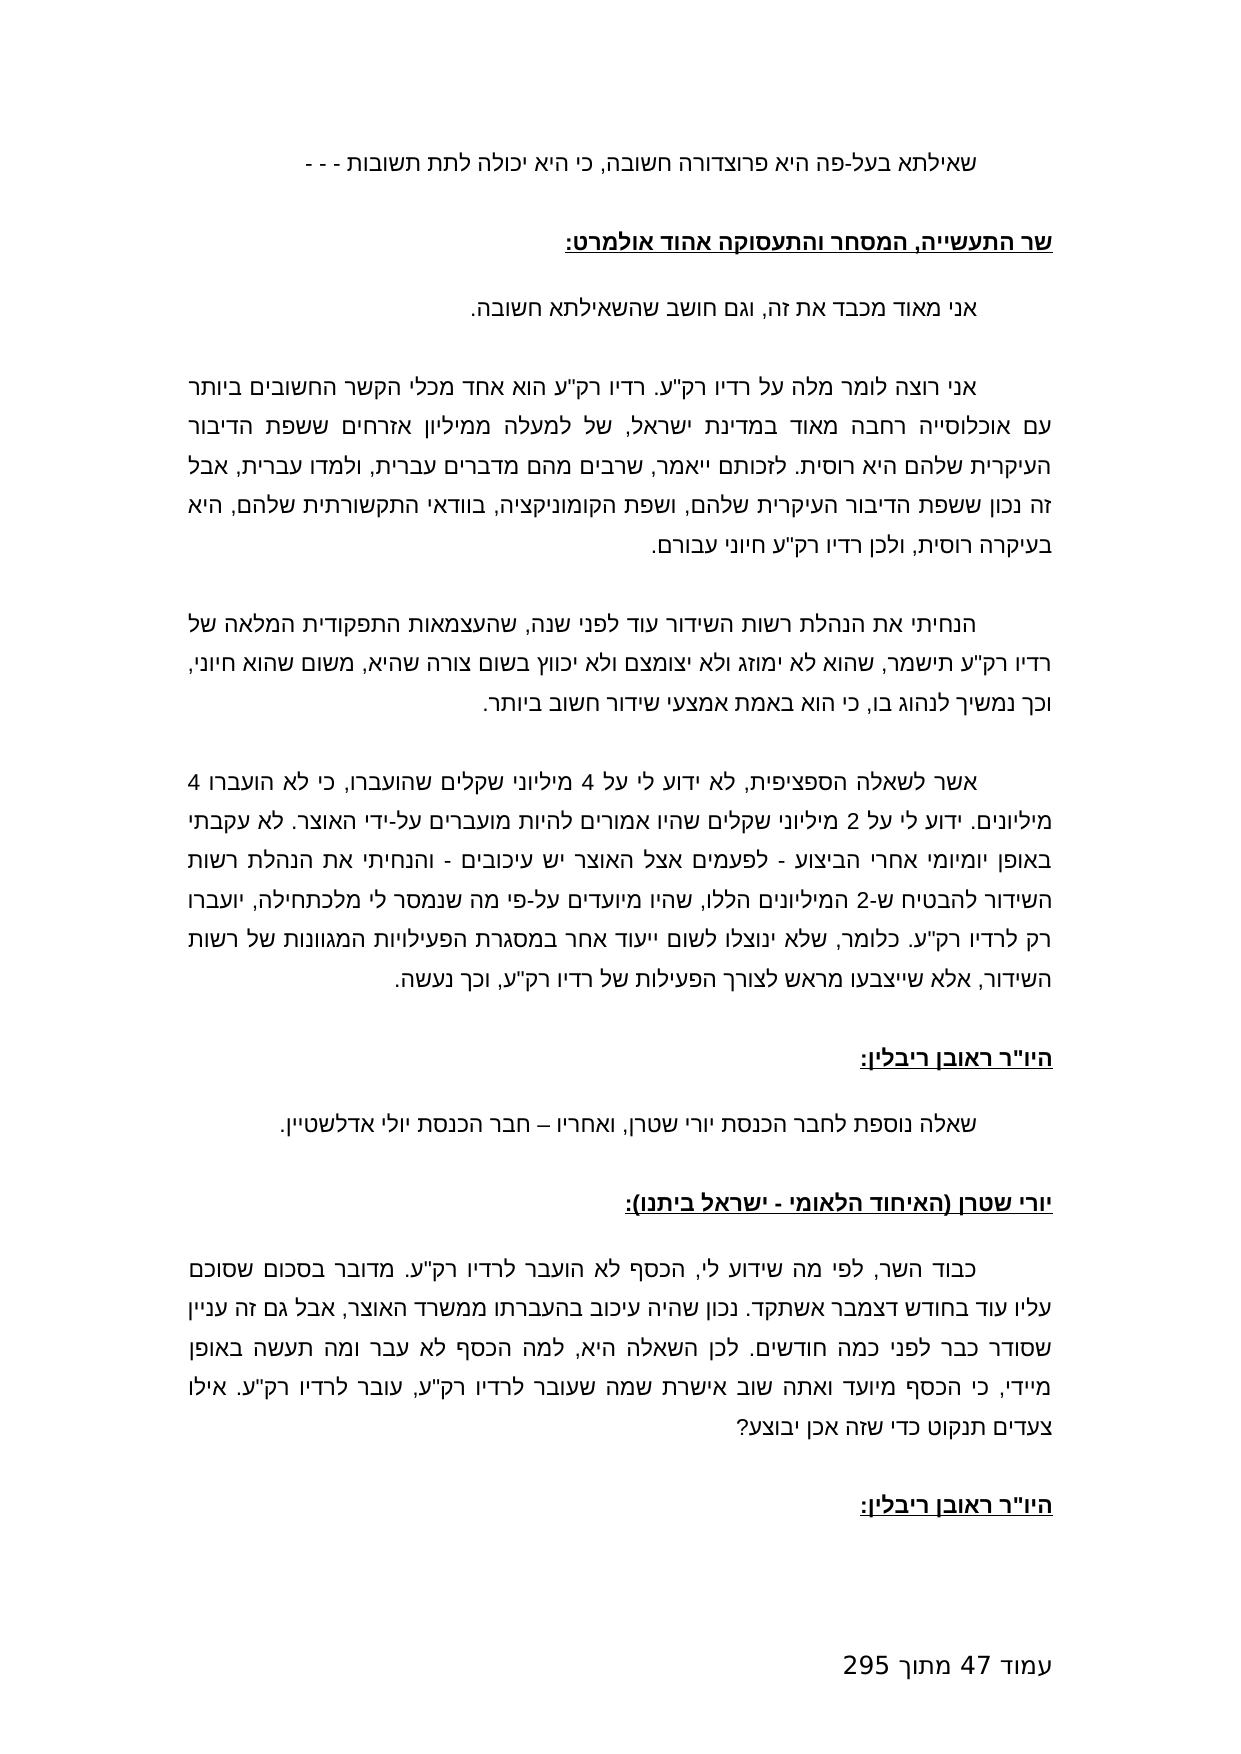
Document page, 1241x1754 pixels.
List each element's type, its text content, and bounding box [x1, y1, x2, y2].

text שר התעשייה, המסחר והתעסוקה אהוד אולמרט: [187, 229, 1053, 255]
text שאילתא בעל-פה היא פרוצדורה חשובה, כי היא יכולה לתת תשובות - - - [187, 150, 1053, 176]
text כבוד השר, לפי מה שידוע לי, הכסף לא הועבר לרדיו רק"ע. מדובר בסכום שסוכם עליו עוד בחודש דצמבר אשתקד. נכון שהיה עיכוב בהעברתו ממשרד האוצר, אבל גם זה עניין שסודר כבר לפני כמה חודשים. לכן השאלה היא, למה הכסף לא עבר ומה תעשה באופן מיידי, כי הכסף מיועד ואתה שוב אישרת שמה שעובר לרדיו רק"ע, עובר לרדיו רק"ע. אילו צעדים תנקוט כדי שזה אכן יבוצע? [187, 1256, 1053, 1440]
text יורי שטרן (האיחוד הלאומי - ישראל ביתנו): [187, 1190, 1053, 1216]
text היו"ר ראובן ריבלין: [187, 1045, 1053, 1071]
text שאלה נוספת לחבר הכנסת יורי שטרן, ואחריו – חבר הכנסת יולי אדלשטיין. [187, 1111, 1053, 1137]
text אשר לשאלה הספציפית, לא ידוע לי על 4 מיליוני שקלים שהועברו, כי לא הועברו 4 מיליונים. ידוע לי על 2 מיליוני שקלים שהיו אמורים להיות מועברים על-ידי האוצר. לא עקבתי באופן יומיומי אחרי הביצוע - לפעמים אצל האוצר יש עיכובים - והנחיתי את הנהלת רשות השידור להבטיח ש-2 המיליונים הללו, שהיו מיועדים על-פי מה שנמסר לי מלכתחילה, יועברו רק לרדיו רק"ע. כלומר, שלא ינוצלו לשום ייעוד אחר במסגרת הפעילויות המגוונות של רשות השידור, אלא שייצבעו מראש לצורך הפעילות של רדיו רק"ע, וכך נעשה. [187, 768, 1053, 992]
text היו"ר ראובן ריבלין: [187, 1492, 1053, 1519]
text אני מאוד מכבד את זה, וגם חושב שהשאילתא חשובה. [187, 295, 1053, 321]
text הנחיתי את הנהלת רשות השידור עוד לפני שנה, שהעצמאות התפקודית המלאה של רדיו רק"ע תישמר, שהוא לא ימוזג ולא יצומצם ולא יכווץ בשום צורה שהיא, משום שהוא חיוני, וכך נמשיך לנהוג בו, כי הוא באמת אמצעי שידור חשוב ביותר. [187, 611, 1053, 716]
text אני רוצה לומר מלה על רדיו רק"ע. רדיו רק"ע הוא אחד מכלי הקשר החשובים ביותר עם אוכלוסייה רחבה מאוד במדינת ישראל, של למעלה ממיליון אזרחים ששפת הדיבור העיקרית שלהם היא רוסית. לזכותם ייאמר, שרבים מהם מדברים עברית, ולמדו עברית, אבל זה נכון ששפת הדיבור העיקרית שלהם, ושפת הקומוניקציה, בוודאי התקשורתית שלהם, היא בעיקרה רוסית, ולכן רדיו רק"ע חיוני עבורם. [187, 374, 1053, 558]
